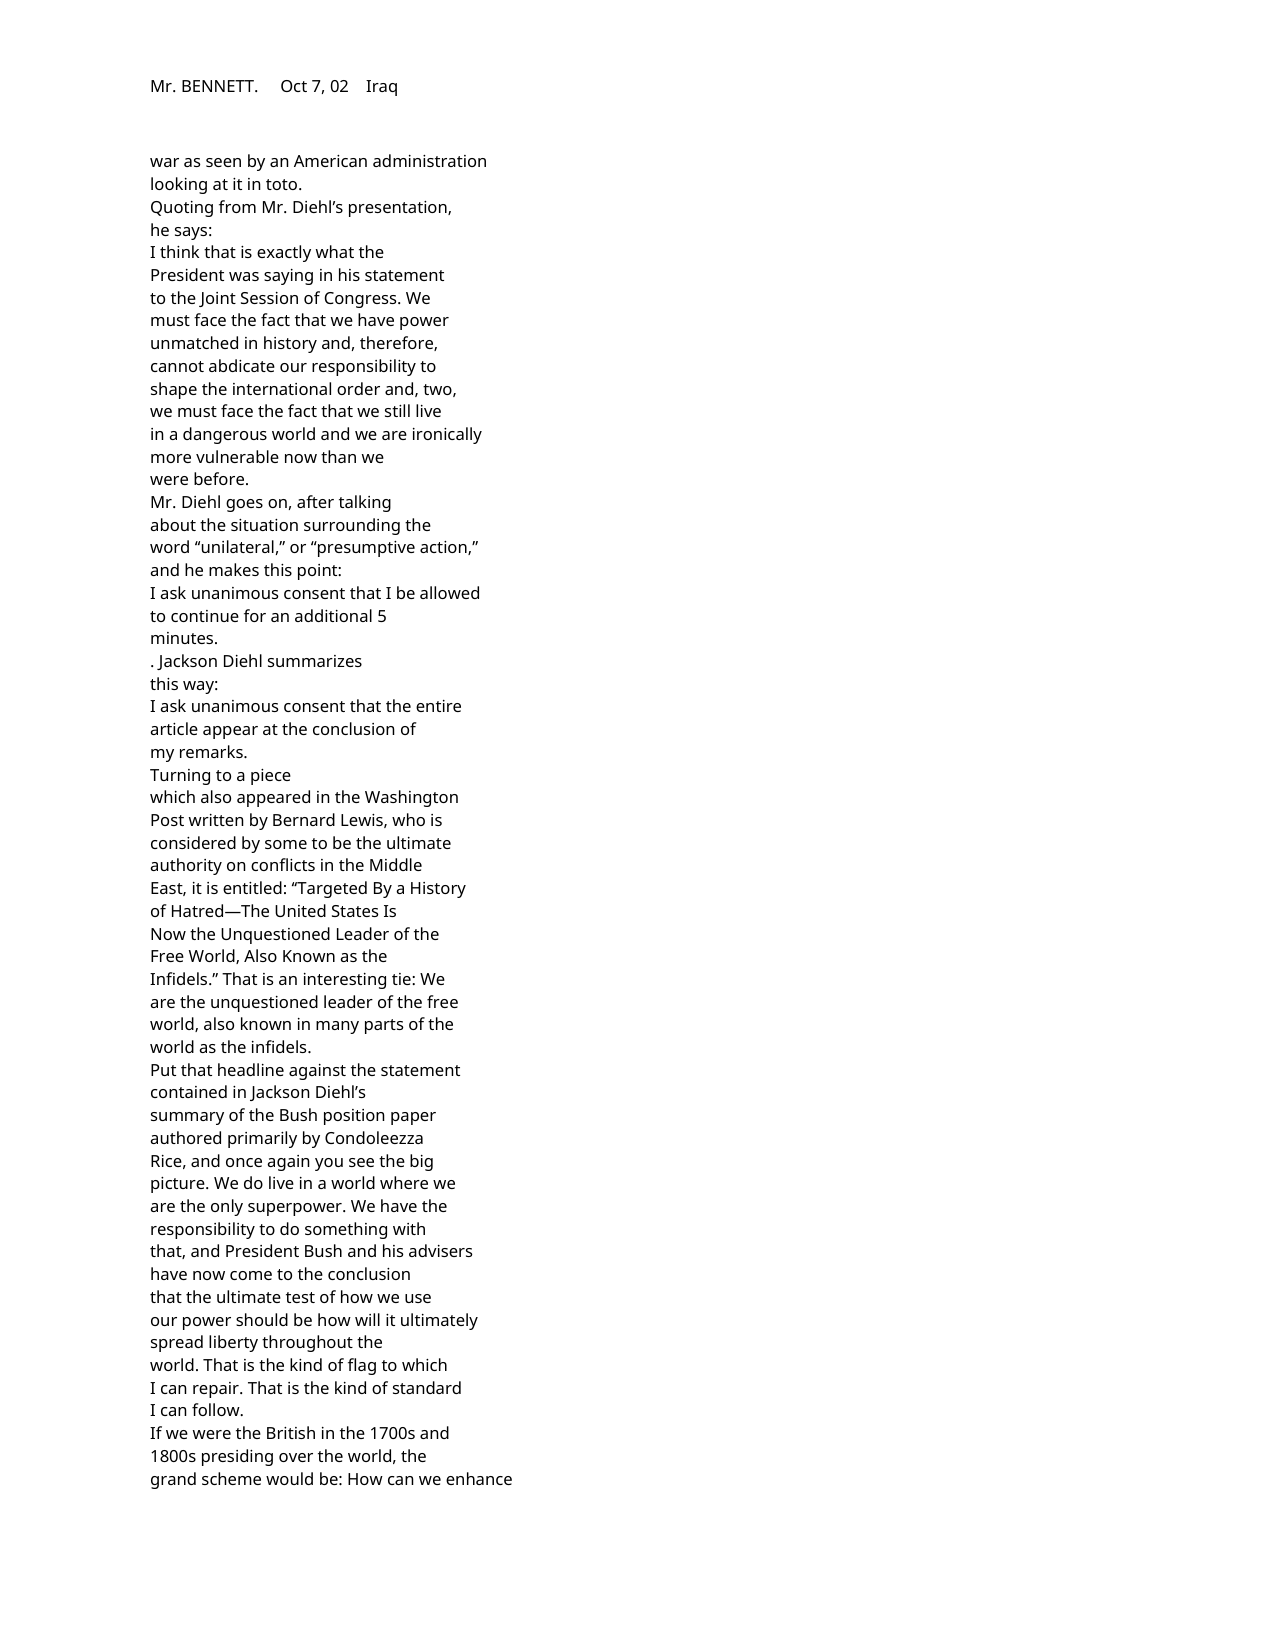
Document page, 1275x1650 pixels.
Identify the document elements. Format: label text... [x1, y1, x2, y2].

text that the ultimate test of how we use [150, 1285, 1125, 1308]
text are the only superpower. We have the [150, 1194, 1125, 1217]
text Turning to a piece [150, 763, 1125, 786]
text war as seen by an American administration [150, 150, 1125, 173]
text are the unquestioned leader of the free [150, 990, 1125, 1013]
text and he makes this point: [150, 559, 1125, 581]
text Quoting from Mr. Diehl’s presentation, [150, 195, 1125, 218]
text in a dangerous world and we are ironically [150, 422, 1125, 445]
text cannot abdicate our responsibility to [150, 354, 1125, 377]
text Mr. Diehl goes on, after talking [150, 491, 1125, 513]
text contained in Jackson Diehl’s [150, 1081, 1125, 1104]
text looking at it in toto. [150, 173, 1125, 195]
text Rice, and once again you see the big [150, 1149, 1125, 1172]
text Post written by Bernard Lewis, who is [150, 808, 1125, 831]
text considered by some to be the ultimate [150, 831, 1125, 854]
text world, also known in many parts of the [150, 1013, 1125, 1036]
text our power should be how will it ultimately [150, 1308, 1125, 1331]
text my remarks. [150, 740, 1125, 763]
text summary of the Bush position paper [150, 1104, 1125, 1126]
text world. That is the kind of flag to which [150, 1353, 1125, 1376]
text 1800s presiding over the world, the [150, 1444, 1125, 1467]
text authored primarily by Condoleezza [150, 1126, 1125, 1149]
text were before. [150, 468, 1125, 491]
text I ask unanimous consent that the entire [150, 695, 1125, 718]
text I ask unanimous consent that I be allowed [150, 581, 1125, 604]
text Put that headline against the statement [150, 1058, 1125, 1081]
text have now come to the conclusion [150, 1263, 1125, 1285]
text Now the Unquestioned Leader of the [150, 922, 1125, 945]
text If we were the British in the 1700s and [150, 1422, 1125, 1444]
text article appear at the conclusion of [150, 718, 1125, 740]
text picture. We do live in a world where we [150, 1172, 1125, 1194]
text East, it is entitled: ‘‘Targeted By a History [150, 877, 1125, 899]
text I think that is exactly what the [150, 241, 1125, 263]
text shape the international order and, two, [150, 377, 1125, 400]
text responsibility to do something with [150, 1217, 1125, 1240]
text President was saying in his statement [150, 263, 1125, 286]
text to the Joint Session of Congress. We [150, 286, 1125, 309]
text Free World, Also Known as the [150, 945, 1125, 967]
text to continue for an additional 5 [150, 604, 1125, 627]
text unmatched in history and, therefore, [150, 332, 1125, 354]
text I can repair. That is the kind of standard [150, 1376, 1125, 1399]
text we must face the fact that we still live [150, 400, 1125, 422]
text he says: [150, 218, 1125, 241]
text which also appeared in the Washington [150, 786, 1125, 808]
text about the situation surrounding the [150, 513, 1125, 536]
text that, and President Bush and his advisers [150, 1240, 1125, 1263]
text authority on conflicts in the Middle [150, 854, 1125, 877]
text world as the infidels. [150, 1036, 1125, 1058]
text minutes. [150, 627, 1125, 649]
text Infidels.’’ That is an interesting tie: We [150, 967, 1125, 990]
text more vulnerable now than we [150, 445, 1125, 468]
text I can follow. [150, 1399, 1125, 1422]
text word ‘‘unilateral,’’ or ‘‘presumptive action,’’ [150, 536, 1125, 559]
text of Hatred—The United States Is [150, 899, 1125, 922]
text must face the fact that we have power [150, 309, 1125, 332]
text grand scheme would be: How can we enhance [150, 1467, 1125, 1490]
text this way: [150, 672, 1125, 695]
text . Jackson Diehl summarizes [150, 649, 1125, 672]
text spread liberty throughout the [150, 1331, 1125, 1353]
